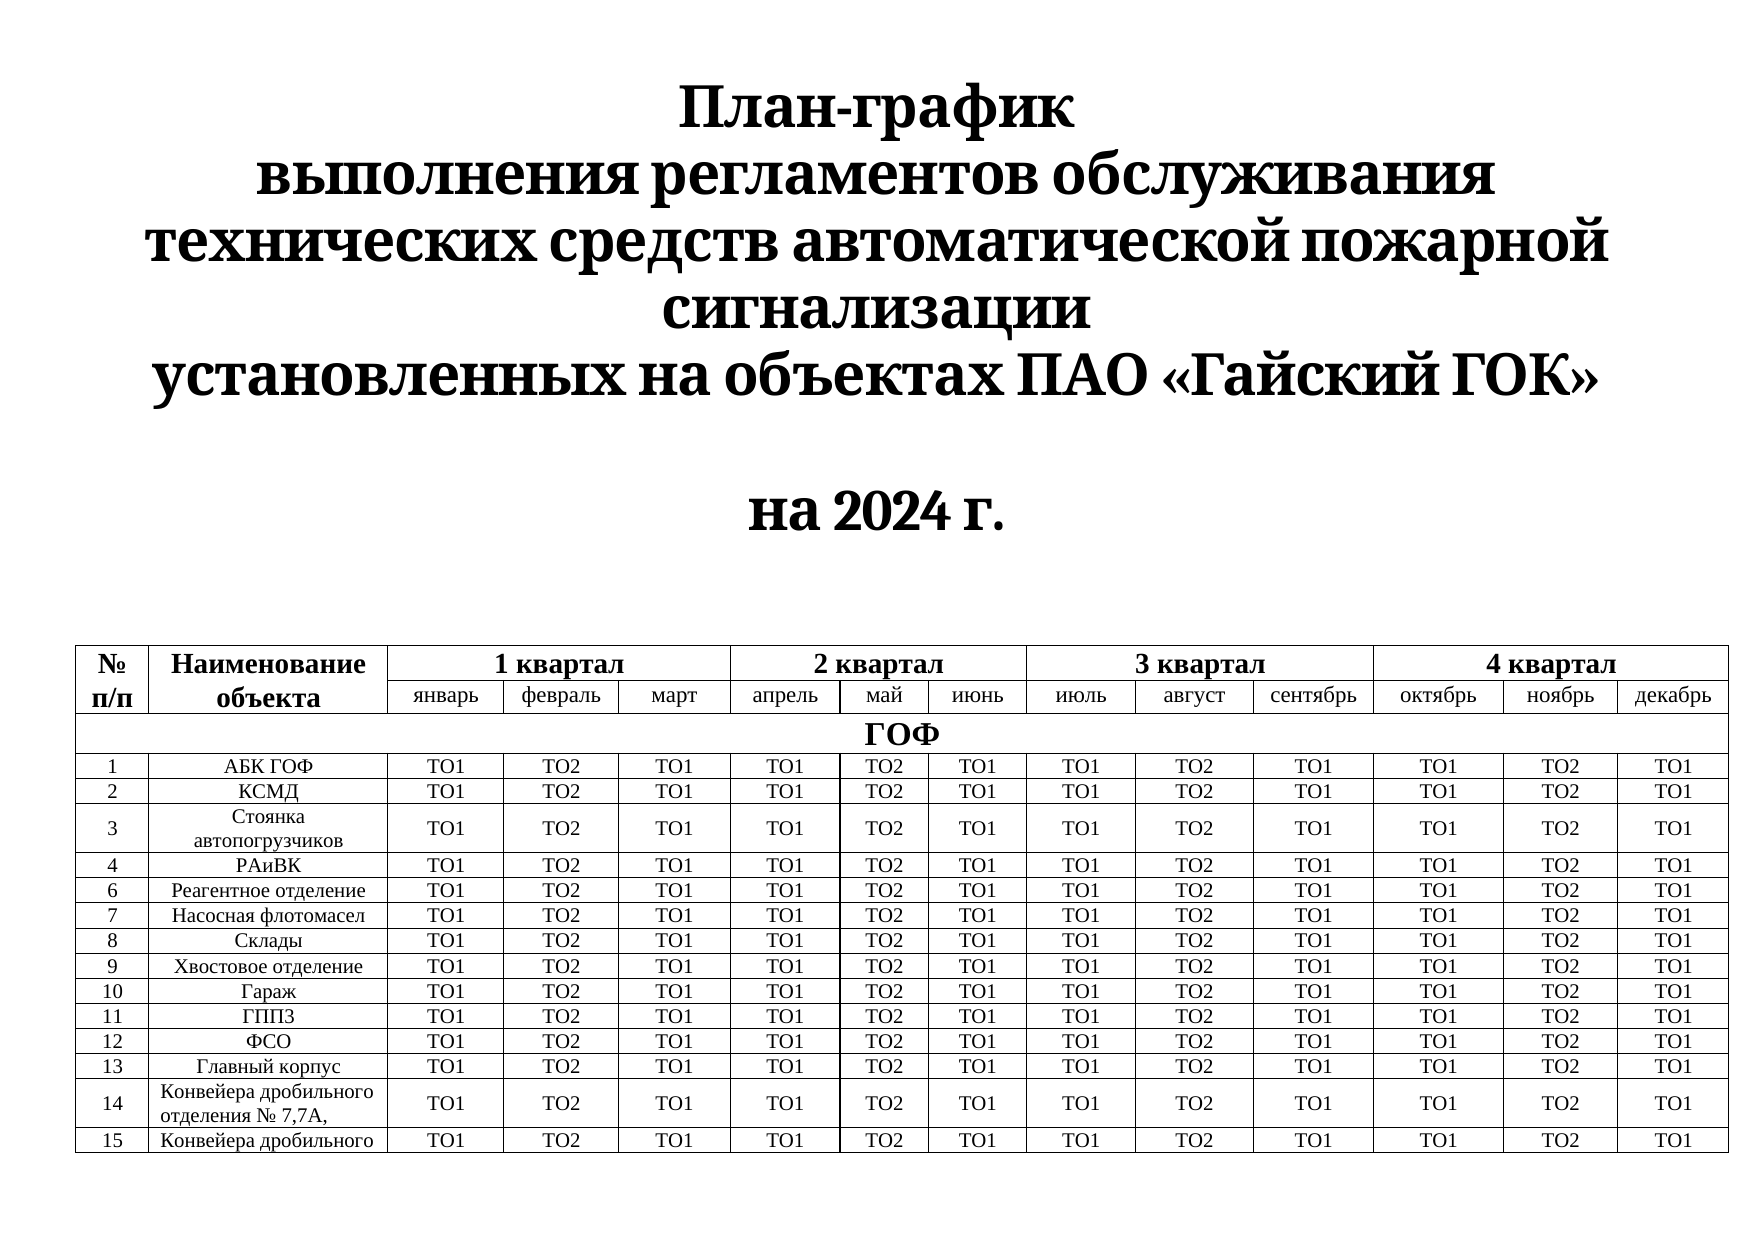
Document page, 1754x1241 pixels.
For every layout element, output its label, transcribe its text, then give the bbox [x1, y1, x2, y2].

table_cell ТО2 [1504, 804, 1617, 852]
table_cell ТО1 [929, 853, 1026, 877]
table_cell ТО1 [1374, 1004, 1503, 1028]
table_cell Насосная флотомасел [149, 903, 387, 927]
table_cell ТО1 [1618, 1079, 1728, 1127]
table_cell ТО1 [388, 903, 503, 927]
table_cell ТО1 [929, 979, 1026, 1003]
table_header 4 квартал [1374, 646, 1728, 680]
table_cell 8 [76, 929, 148, 952]
table_cell ТО1 [731, 878, 839, 902]
table_cell ТО1 [619, 979, 730, 1003]
table_cell ТО1 [1618, 929, 1728, 952]
table_cell ТО2 [841, 954, 928, 978]
table_cell ТО1 [1027, 1029, 1135, 1053]
table_cell ТО1 [619, 1004, 730, 1028]
table_cell ТО1 [731, 929, 839, 952]
table_cell ТО1 [1618, 878, 1728, 902]
table_cell ТО1 [731, 1128, 839, 1152]
table_cell ТО2 [841, 853, 928, 877]
table_cell апрель [731, 681, 839, 713]
table_cell ТО1 [619, 1054, 730, 1078]
table_cell ТО1 [1618, 954, 1728, 978]
table_cell 2 [76, 779, 148, 803]
table_cell ТО1 [1254, 954, 1373, 978]
table_cell ТО2 [1136, 954, 1253, 978]
table_cell ТО1 [929, 878, 1026, 902]
table_cell 11 [76, 1004, 148, 1028]
table_cell ТО1 [1374, 1029, 1503, 1053]
table_cell ТО2 [1136, 1054, 1253, 1078]
table_cell ТО2 [1136, 929, 1253, 952]
table_cell ТО1 [1374, 754, 1503, 778]
table_cell ТО1 [1027, 903, 1135, 927]
table_cell ТО1 [1374, 1054, 1503, 1078]
table_cell ТО1 [619, 903, 730, 927]
table_cell ГПП3 [149, 1004, 387, 1028]
table_cell ТО1 [619, 853, 730, 877]
table_cell ТО2 [1504, 853, 1617, 877]
table_cell июнь [929, 681, 1026, 713]
table_cell ТО1 [731, 853, 839, 877]
table_cell май [841, 681, 928, 713]
table_cell ТО2 [1136, 979, 1253, 1003]
title установленных на объектах ПАО «Гайский ГОК» [75, 343, 1679, 410]
table_cell ТО1 [619, 1079, 730, 1127]
table_cell ТО1 [619, 878, 730, 902]
table_cell ТО1 [1374, 929, 1503, 952]
table_cell февраль [504, 681, 618, 713]
table_cell ТО1 [388, 979, 503, 1003]
table_cell ТО1 [1027, 979, 1135, 1003]
table_cell ТО1 [388, 954, 503, 978]
title на 2024 г. [75, 477, 1679, 544]
table_cell ТО2 [504, 1128, 618, 1152]
table_cell ТО2 [841, 1029, 928, 1053]
table_cell ТО1 [1374, 804, 1503, 852]
table_cell март [619, 681, 730, 713]
table_cell ТО2 [1136, 1079, 1253, 1127]
table_cell ТО2 [504, 754, 618, 778]
table_cell ТО1 [619, 1128, 730, 1152]
table_cell Главный корпус [149, 1054, 387, 1078]
table_cell ТО1 [1254, 804, 1373, 852]
table_cell ТО2 [504, 1004, 618, 1028]
table_cell ГОФ [76, 714, 1728, 753]
table_cell ТО2 [504, 804, 618, 852]
table_cell ТО1 [731, 1004, 839, 1028]
table_cell ТО2 [504, 954, 618, 978]
table_cell ТО1 [1618, 804, 1728, 852]
table_cell июль [1027, 681, 1135, 713]
table_cell ТО1 [1027, 929, 1135, 952]
table_cell ТО1 [731, 1079, 839, 1127]
table_cell Склады [149, 929, 387, 952]
table_cell ТО1 [1027, 954, 1135, 978]
table_cell ТО1 [1027, 754, 1135, 778]
table_cell Хвостовое отделение [149, 954, 387, 978]
table_cell ТО1 [1374, 779, 1503, 803]
table_cell ТО1 [388, 804, 503, 852]
table_cell ТО2 [504, 1029, 618, 1053]
table_cell КСМД [149, 779, 387, 803]
table_cell ТО1 [619, 779, 730, 803]
table_cell ноябрь [1504, 681, 1617, 713]
table_cell ТО1 [929, 903, 1026, 927]
table_cell 3 [76, 804, 148, 852]
table_cell ТО1 [1374, 979, 1503, 1003]
table_cell ТО1 [1027, 1004, 1135, 1028]
table_cell 12 [76, 1029, 148, 1053]
table_cell ТО2 [1504, 754, 1617, 778]
table_cell ТО2 [841, 779, 928, 803]
table_cell ТО2 [1136, 1004, 1253, 1028]
table_cell ТО1 [1374, 853, 1503, 877]
table_cell ТО1 [388, 754, 503, 778]
table_cell АБК ГОФ [149, 754, 387, 778]
table_cell ТО1 [619, 804, 730, 852]
table_cell ТО1 [388, 779, 503, 803]
table_cell ТО1 [1254, 878, 1373, 902]
table_cell РАиВК [149, 853, 387, 877]
table_cell ТО1 [619, 954, 730, 978]
table_cell 10 [76, 979, 148, 1003]
table_cell ТО2 [841, 979, 928, 1003]
table_cell ТО1 [1254, 1079, 1373, 1127]
table_cell ТО1 [929, 804, 1026, 852]
table_cell ТО1 [731, 754, 839, 778]
table_cell ТО1 [929, 1054, 1026, 1078]
table_cell ТО1 [731, 1054, 839, 1078]
table_cell август [1136, 681, 1253, 713]
table_cell ТО1 [929, 954, 1026, 978]
table_cell ТО1 [1618, 979, 1728, 1003]
table_cell ТО2 [1136, 853, 1253, 877]
table_cell ТО2 [1136, 903, 1253, 927]
table_cell ТО1 [731, 804, 839, 852]
table_cell ТО2 [504, 979, 618, 1003]
table_cell ТО1 [1618, 779, 1728, 803]
table_cell январь [388, 681, 503, 713]
table_cell ТО2 [504, 853, 618, 877]
table_cell ТО1 [929, 779, 1026, 803]
table_cell ТО1 [388, 929, 503, 952]
table_cell 4 [76, 853, 148, 877]
table_cell ТО2 [1504, 929, 1617, 952]
table_cell ТО2 [1504, 779, 1617, 803]
table_cell ТО2 [841, 929, 928, 952]
table_cell ТО1 [1254, 903, 1373, 927]
table_cell ТО1 [1027, 878, 1135, 902]
table_cell ТО1 [731, 979, 839, 1003]
table_cell ТО1 [1374, 903, 1503, 927]
table_cell ТО1 [1254, 929, 1373, 952]
table_cell ТО2 [1504, 1054, 1617, 1078]
table_cell ТО2 [1504, 1029, 1617, 1053]
table_cell ТО1 [1027, 804, 1135, 852]
table_cell ТО1 [929, 929, 1026, 952]
table_cell ТО2 [504, 929, 618, 952]
title План-график [75, 75, 1679, 142]
table_cell ТО1 [1027, 853, 1135, 877]
table_cell ТО1 [731, 1029, 839, 1053]
table_cell ТО1 [1027, 779, 1135, 803]
table_cell ТО2 [504, 878, 618, 902]
table_cell ТО2 [1504, 903, 1617, 927]
table_cell ТО1 [929, 754, 1026, 778]
table_cell ТО1 [1374, 1128, 1503, 1152]
table_cell ТО1 [388, 1079, 503, 1127]
table_cell ТО1 [1374, 878, 1503, 902]
table_cell 13 [76, 1054, 148, 1078]
table_cell ТО1 [1254, 779, 1373, 803]
table_cell ТО1 [731, 779, 839, 803]
table_cell ТО1 [1254, 1029, 1373, 1053]
table_header № п/п [76, 646, 148, 713]
table_cell 14 [76, 1079, 148, 1127]
table_cell ТО2 [1136, 878, 1253, 902]
table_cell ТО1 [388, 1054, 503, 1078]
table_cell ТО1 [619, 1029, 730, 1053]
table_cell ТО1 [1254, 853, 1373, 877]
table_cell ТО1 [731, 903, 839, 927]
table_cell ТО1 [1374, 1079, 1503, 1127]
table_cell ТО2 [841, 1054, 928, 1078]
table_cell ТО2 [1136, 804, 1253, 852]
table_cell ТО2 [1136, 1029, 1253, 1053]
table_cell 9 [76, 954, 148, 978]
table_cell ТО1 [1027, 1079, 1135, 1127]
table_cell ТО2 [504, 1054, 618, 1078]
table_cell ТО1 [1374, 954, 1503, 978]
table_cell ТО1 [1618, 1128, 1728, 1152]
table_cell Гараж [149, 979, 387, 1003]
table_cell ТО2 [504, 779, 618, 803]
table_cell ТО2 [841, 878, 928, 902]
table_cell ТО2 [841, 804, 928, 852]
table_cell ТО1 [1254, 1004, 1373, 1028]
table_cell ТО1 [1027, 1128, 1135, 1152]
table_cell ТО1 [388, 1128, 503, 1152]
table_cell ТО1 [1618, 853, 1728, 877]
table_cell ТО1 [619, 754, 730, 778]
table_cell ТО2 [1504, 878, 1617, 902]
table_cell декабрь [1618, 681, 1728, 713]
table_cell октябрь [1374, 681, 1503, 713]
table_cell ТО1 [1618, 903, 1728, 927]
table_cell сентябрь [1254, 681, 1373, 713]
table_cell ТО1 [1027, 1054, 1135, 1078]
table_cell Реагентное отделение [149, 878, 387, 902]
table_cell ТО1 [388, 1029, 503, 1053]
table_header 1 квартал [388, 646, 730, 680]
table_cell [149, 1128, 387, 1152]
table_cell ТО2 [841, 1079, 928, 1127]
table_cell ТО1 [929, 1029, 1026, 1053]
table_cell ТО1 [1618, 1029, 1728, 1053]
table_cell ТО2 [1504, 954, 1617, 978]
table_cell ТО1 [388, 878, 503, 902]
table_cell ТО2 [1504, 1079, 1617, 1127]
title выполнения регламентов обслуживания [75, 142, 1679, 209]
table_cell ФСО [149, 1029, 387, 1053]
table_cell 7 [76, 903, 148, 927]
table_cell ТО1 [1254, 1128, 1373, 1152]
table_cell ТО1 [929, 1004, 1026, 1028]
title технических средств автоматической пожарной сигнализации [75, 209, 1679, 343]
table_header 3 квартал [1027, 646, 1373, 680]
table_header 2 квартал [731, 646, 1026, 680]
table_cell ТО2 [1504, 1004, 1617, 1028]
table_cell ТО2 [1504, 1128, 1617, 1152]
table_cell ТО1 [1254, 1054, 1373, 1078]
table_cell ТО2 [1504, 979, 1617, 1003]
table_cell ТО1 [1254, 754, 1373, 778]
table_cell ТО1 [1618, 1054, 1728, 1078]
table_cell ТО2 [841, 754, 928, 778]
table_cell ТО1 [388, 1004, 503, 1028]
table_cell ТО1 [929, 1079, 1026, 1127]
table_cell 15 [76, 1128, 148, 1152]
table_cell ТО1 [929, 1128, 1026, 1152]
table_cell ТО2 [1136, 754, 1253, 778]
table_cell Конвейера дробильного отделения № 7,7А, [149, 1079, 387, 1127]
table_header Наименование объекта [149, 646, 387, 713]
table_cell ТО2 [504, 1079, 618, 1127]
table_cell 1 [76, 754, 148, 778]
table_cell ТО1 [1254, 979, 1373, 1003]
table_cell ТО1 [731, 954, 839, 978]
table_cell ТО2 [504, 903, 618, 927]
table_cell ТО1 [619, 929, 730, 952]
table_cell ТО2 [841, 1004, 928, 1028]
table_cell ТО1 [1618, 1004, 1728, 1028]
table_cell Стоянка автопогрузчиков [149, 804, 387, 852]
table_cell ТО2 [841, 1128, 928, 1152]
table_cell ТО2 [841, 903, 928, 927]
table_cell ТО1 [388, 853, 503, 877]
table_cell ТО2 [1136, 779, 1253, 803]
table_cell 6 [76, 878, 148, 902]
table_cell ТО2 [1136, 1128, 1253, 1152]
table_cell ТО1 [1618, 754, 1728, 778]
